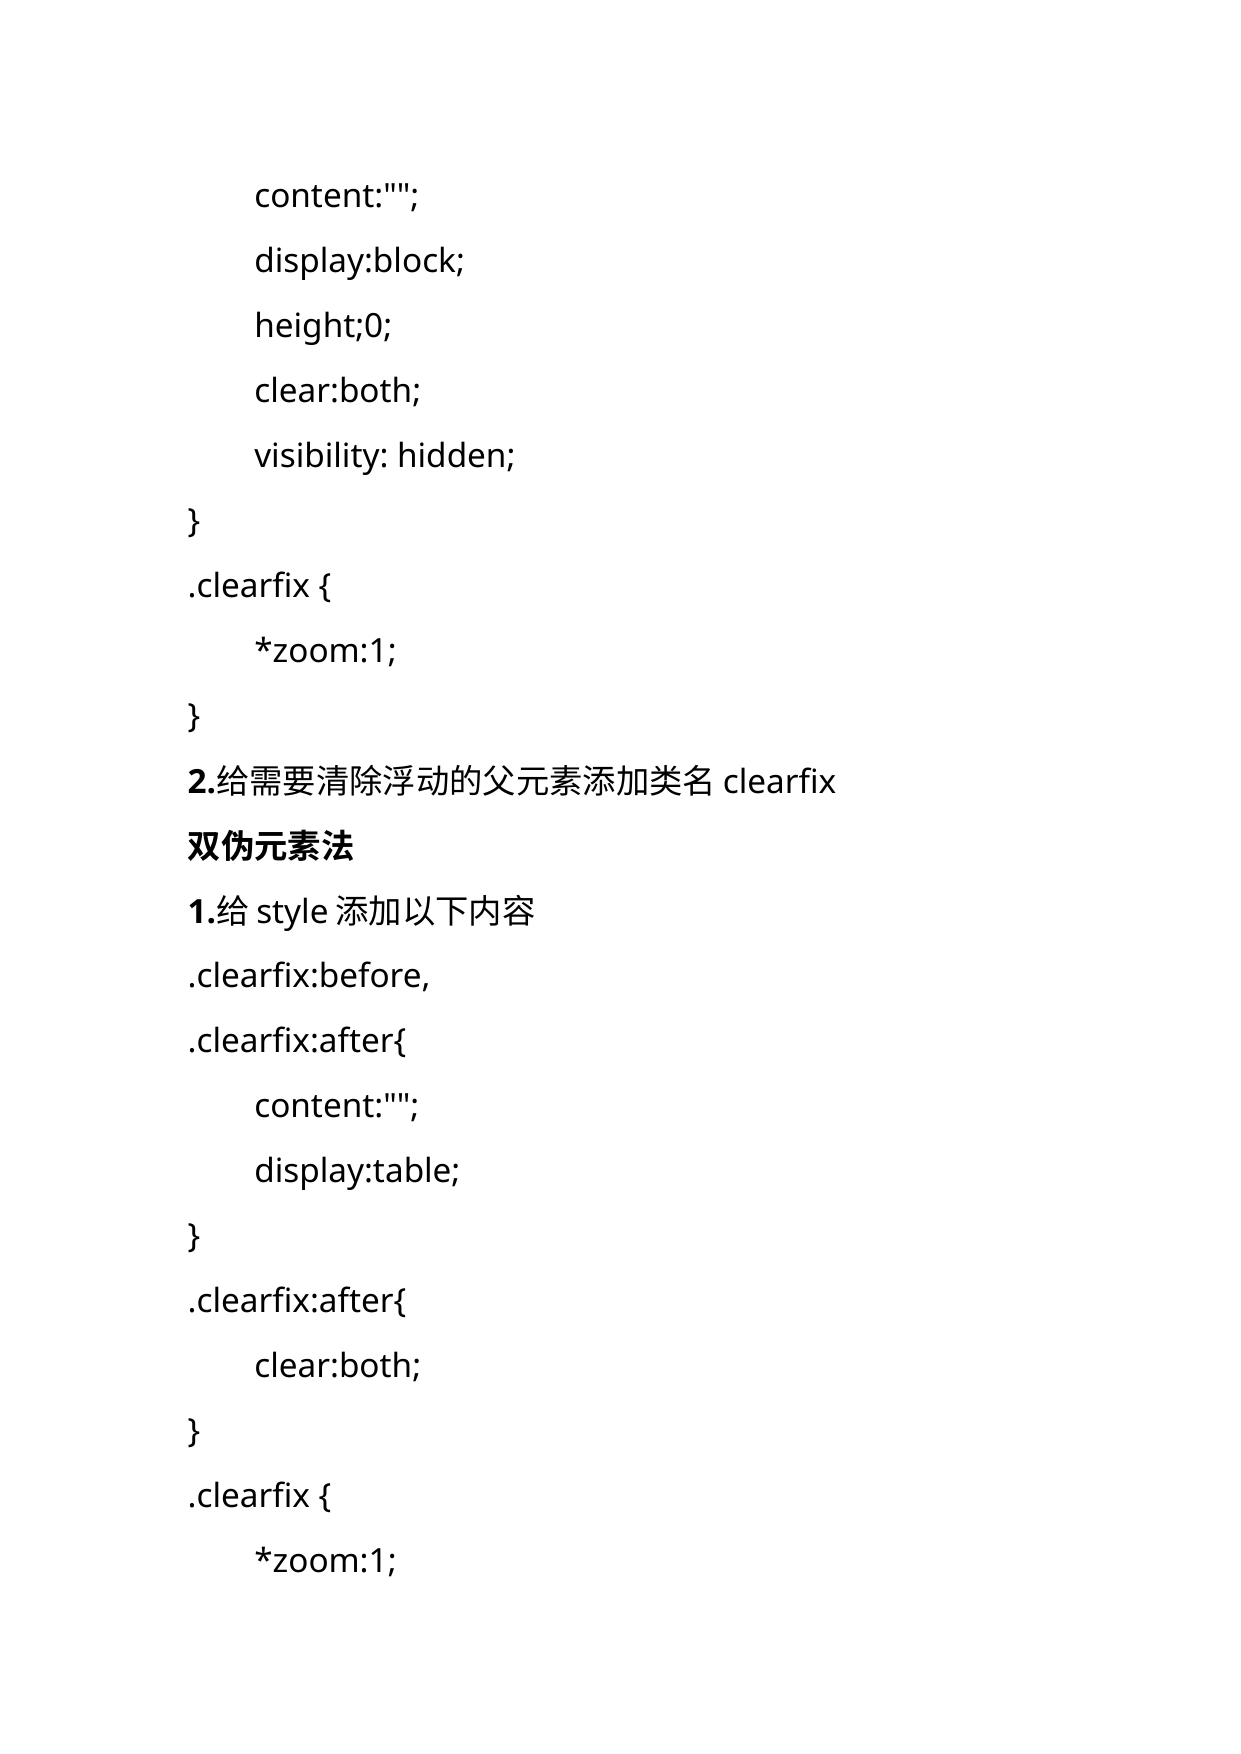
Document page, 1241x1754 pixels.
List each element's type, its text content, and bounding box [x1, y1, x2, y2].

text 双伪元素法 [187, 812, 1053, 877]
text 1.给style添加以下内容 [187, 877, 1053, 942]
text content:""; [187, 162, 1053, 227]
text .clearfix:after{ [187, 1267, 1053, 1332]
text clear:both; [187, 357, 1053, 422]
text } [187, 487, 1053, 552]
text 2.给需要清除浮动的父元素添加类名clearfix [187, 747, 1053, 812]
text .clearfix:before, [187, 942, 1053, 1007]
text } [187, 682, 1053, 747]
text content:""; [187, 1072, 1053, 1137]
text .clearfix:after{ [187, 1007, 1053, 1072]
text } [187, 1397, 1053, 1462]
text visibility: hidden; [187, 422, 1053, 487]
text .clearfix { [187, 1462, 1053, 1527]
text height;0; [187, 292, 1053, 357]
text .clearfix { [187, 552, 1053, 617]
text } [187, 1202, 1053, 1267]
text *zoom:1; [187, 1527, 1053, 1592]
text *zoom:1; [187, 617, 1053, 682]
text display:block; [187, 227, 1053, 292]
text display:table; [187, 1137, 1053, 1202]
text clear:both; [187, 1332, 1053, 1397]
